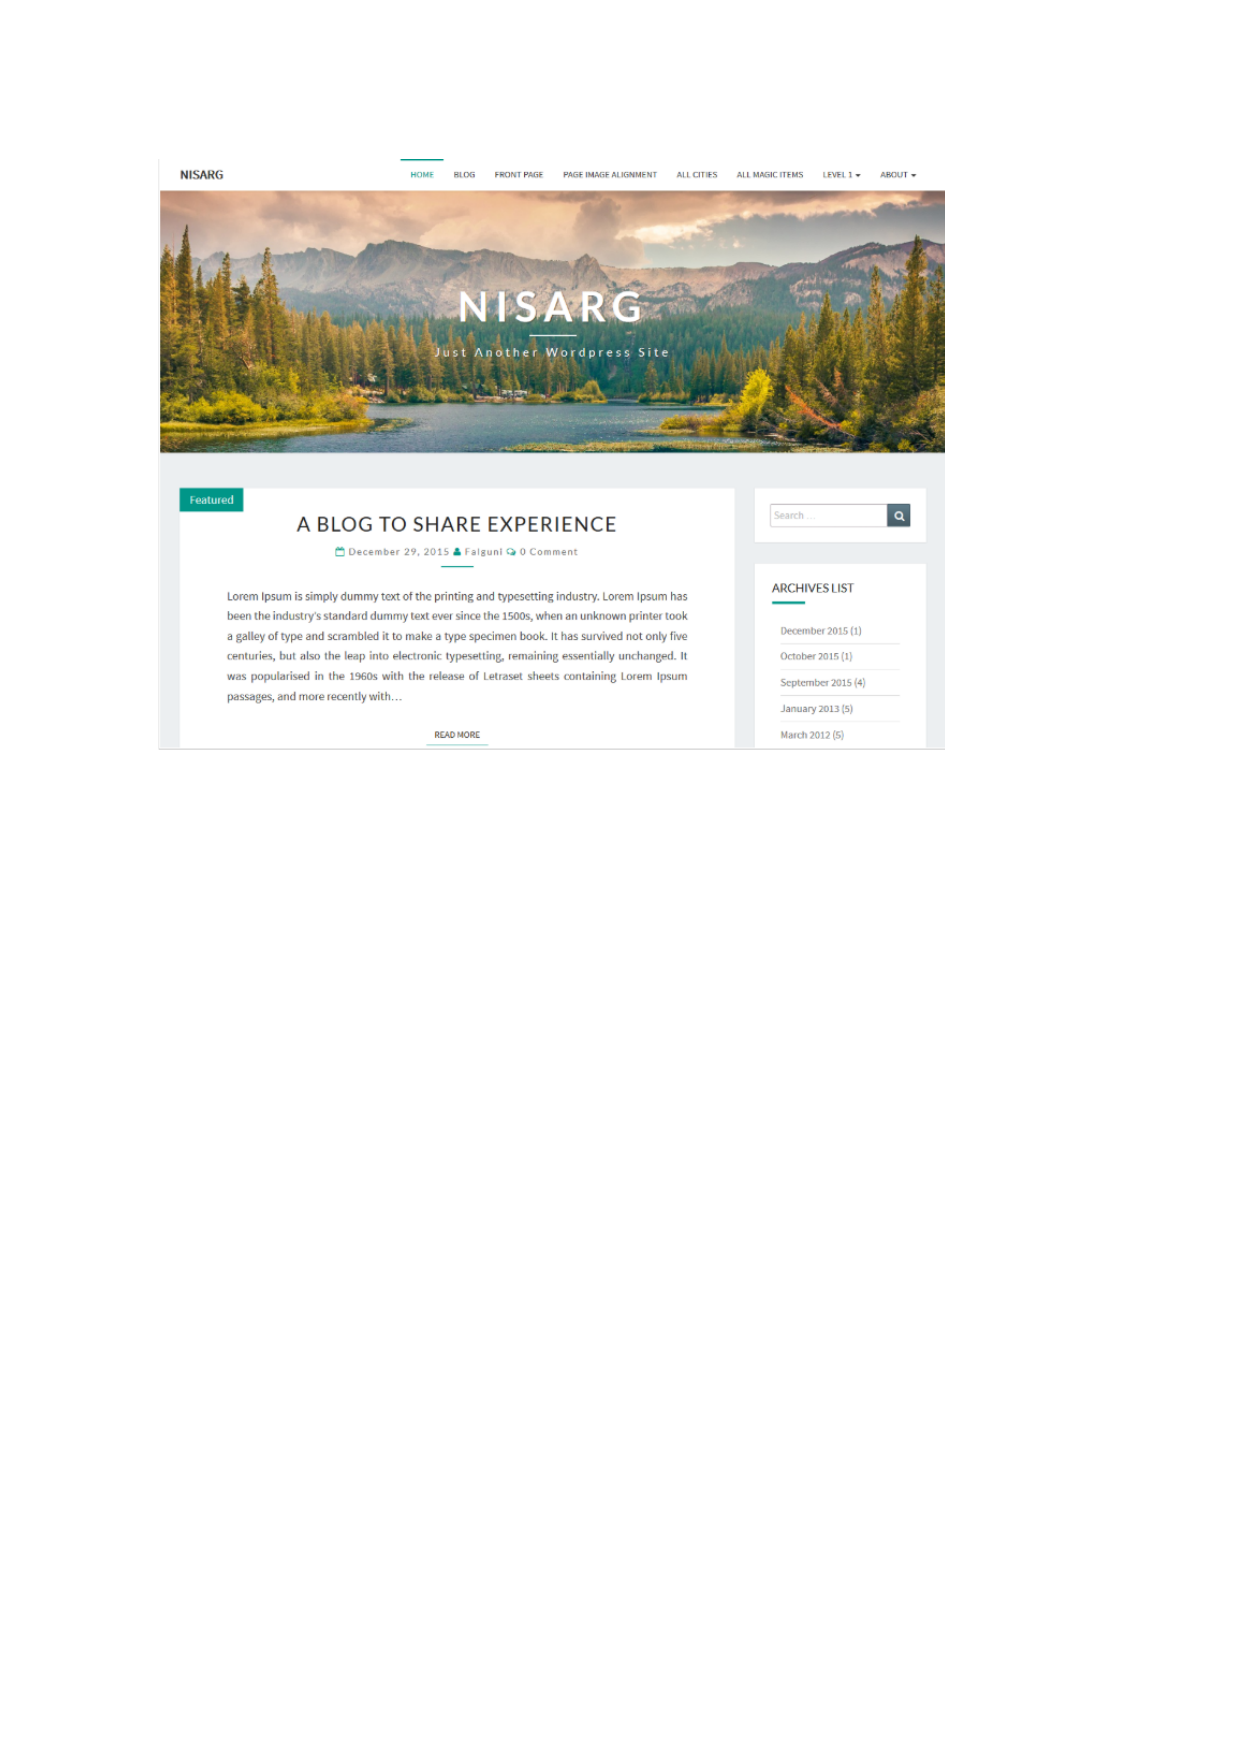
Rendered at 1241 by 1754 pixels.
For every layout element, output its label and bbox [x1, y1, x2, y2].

picture [157, 159, 945, 749]
